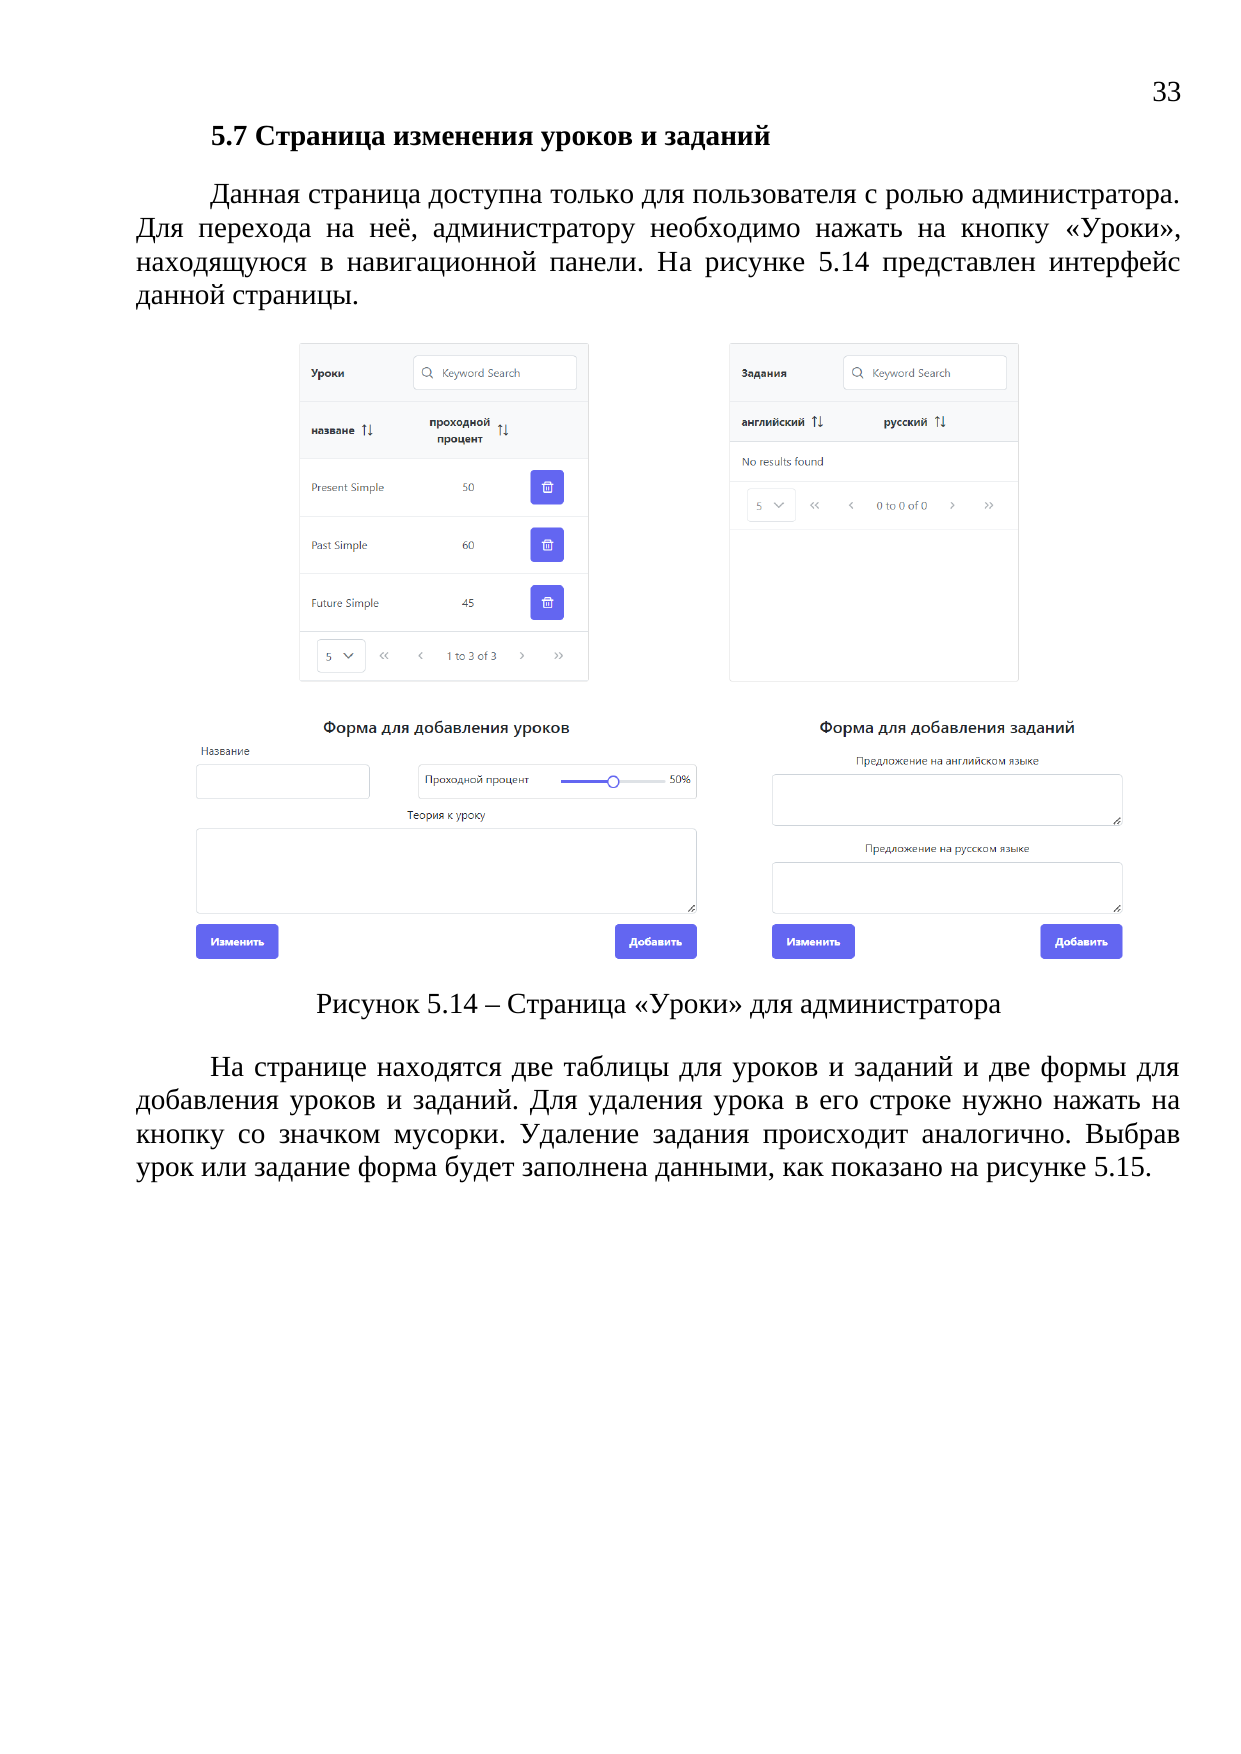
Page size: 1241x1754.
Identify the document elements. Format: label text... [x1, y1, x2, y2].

subtitle 5.7 Страница изменения уроков и заданий [211, 118, 1181, 152]
text Рисунок 5.14 – Страница «Уроки» для администратора [136, 986, 1181, 1020]
text Данная страница доступна только для пользователя с ролью администратора. Для перехода на неё, администратору необходимо нажать на кнопку «Уроки», находящуюся в навигационной панели. На рисунке 5.14 представлен интерфейс данной страницы. [136, 177, 1181, 311]
picture [192, 340, 1125, 962]
text На странице находятся две таблицы для уроков и заданий и две формы для добавления уроков и заданий. Для удаления урока в его строке нужно нажать на кнопку со значком мусорки. Удаление задания происходит аналогично. Выбрав урок или задание форма будет заполнена данными, как показано на рисунке 5.15. [136, 1049, 1181, 1183]
